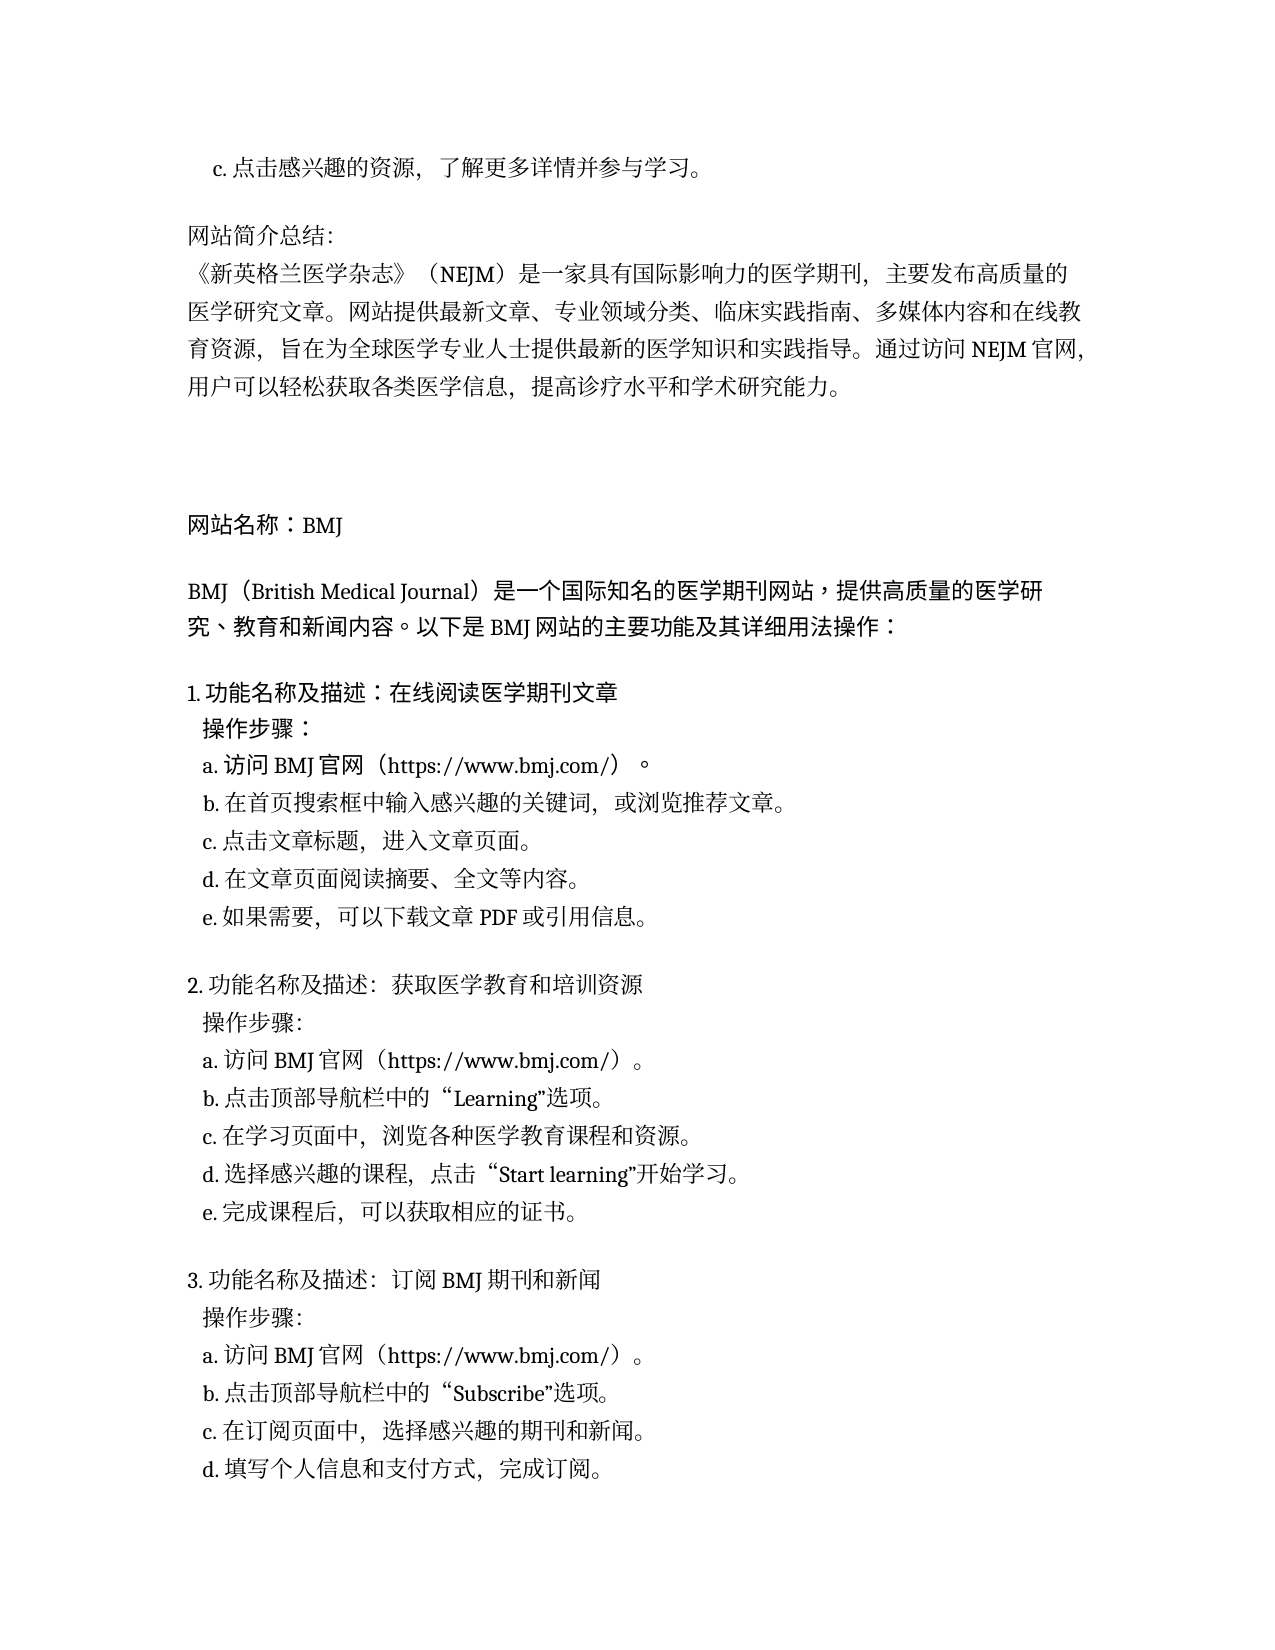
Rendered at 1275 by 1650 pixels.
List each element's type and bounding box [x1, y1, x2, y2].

text [187, 150, 1087, 402]
text [187, 509, 1087, 1484]
